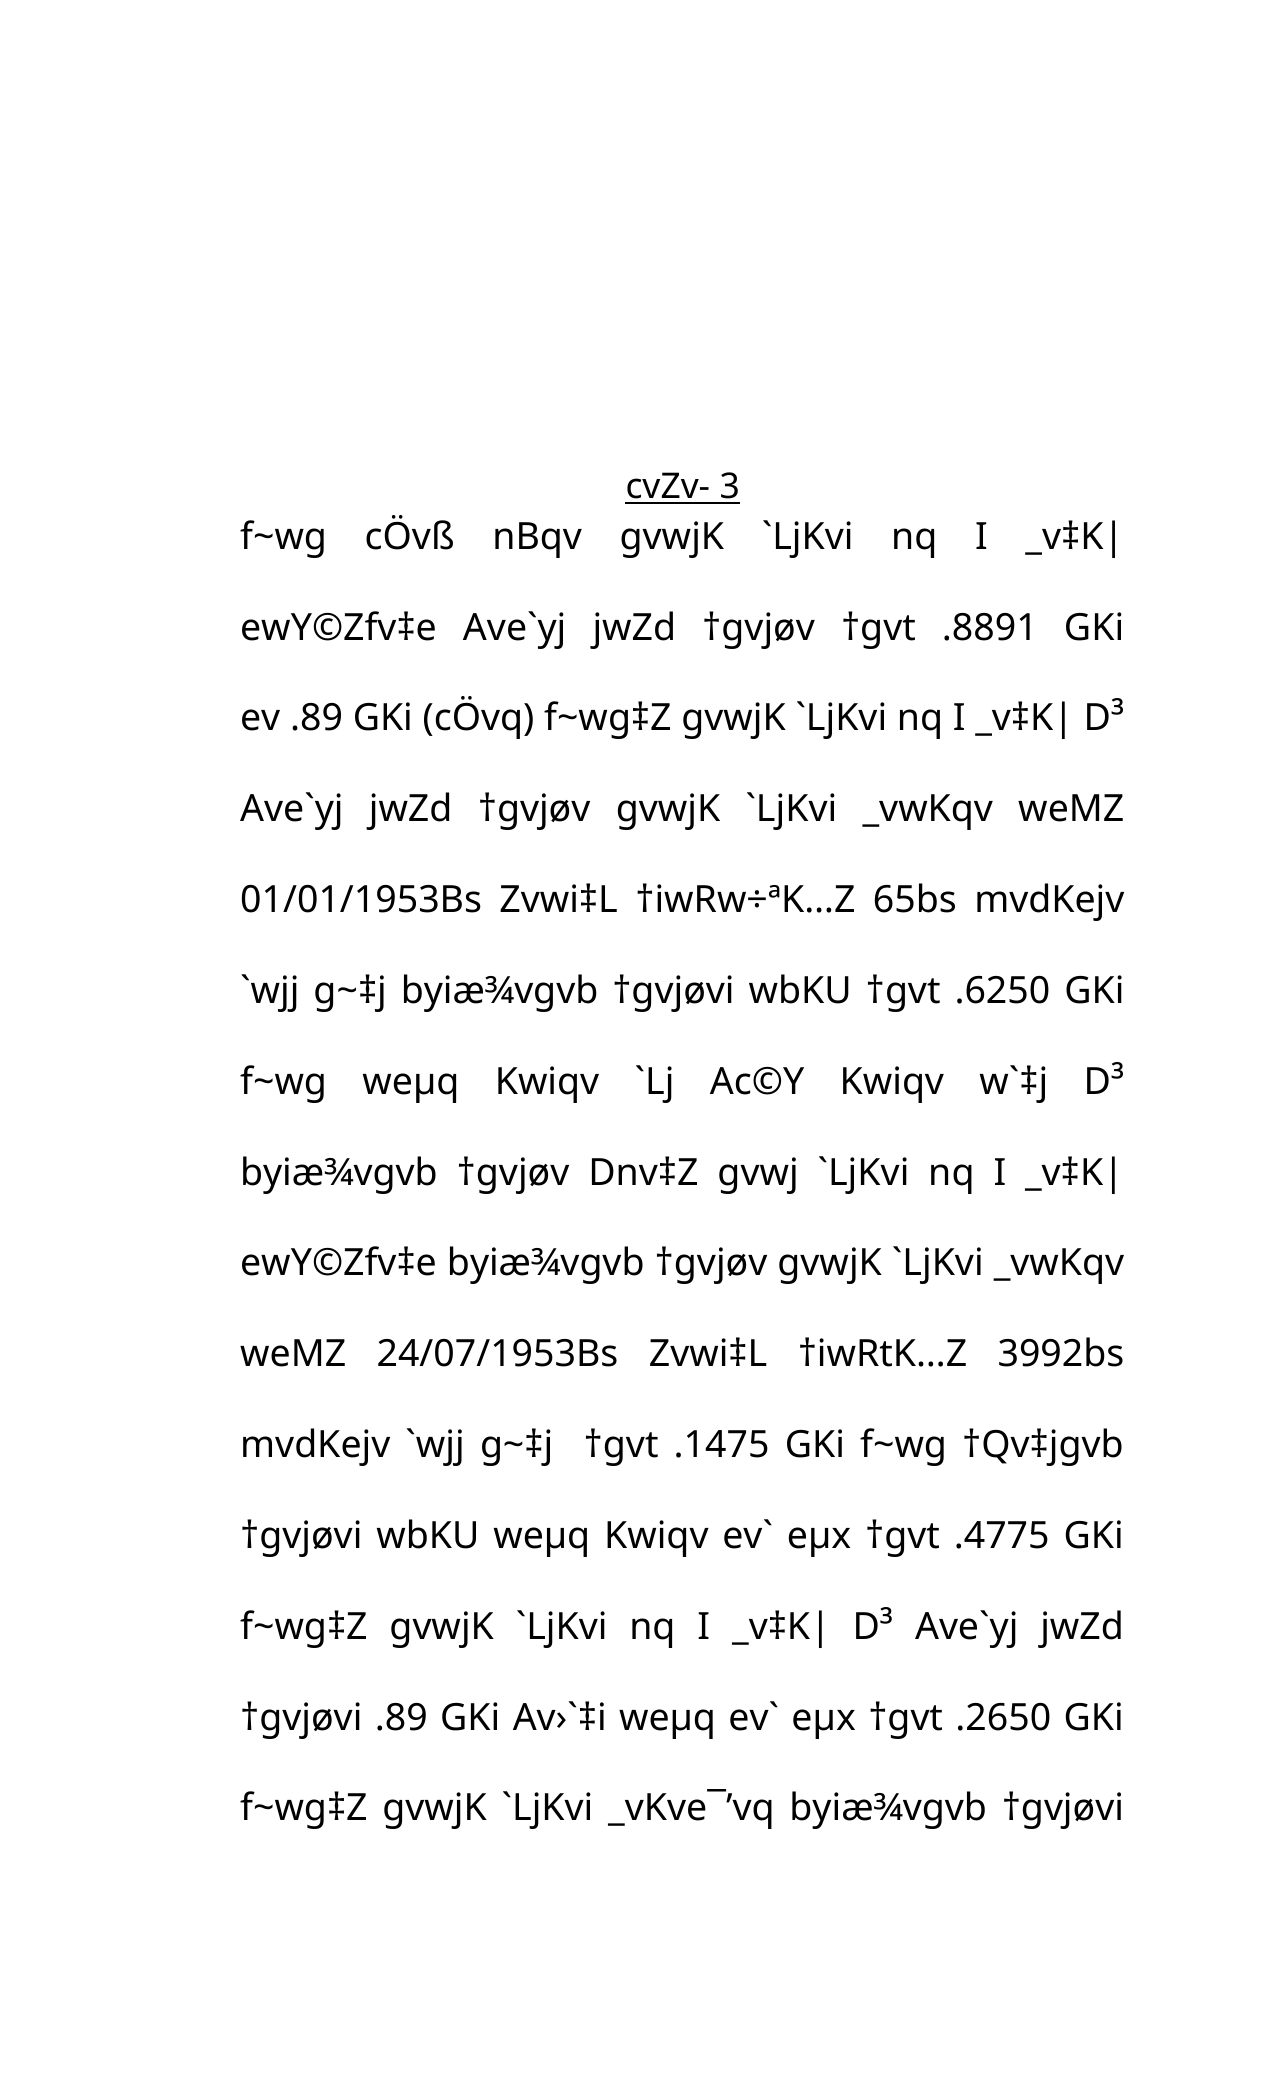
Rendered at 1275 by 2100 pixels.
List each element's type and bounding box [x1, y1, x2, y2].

text [240, 509, 1125, 1832]
